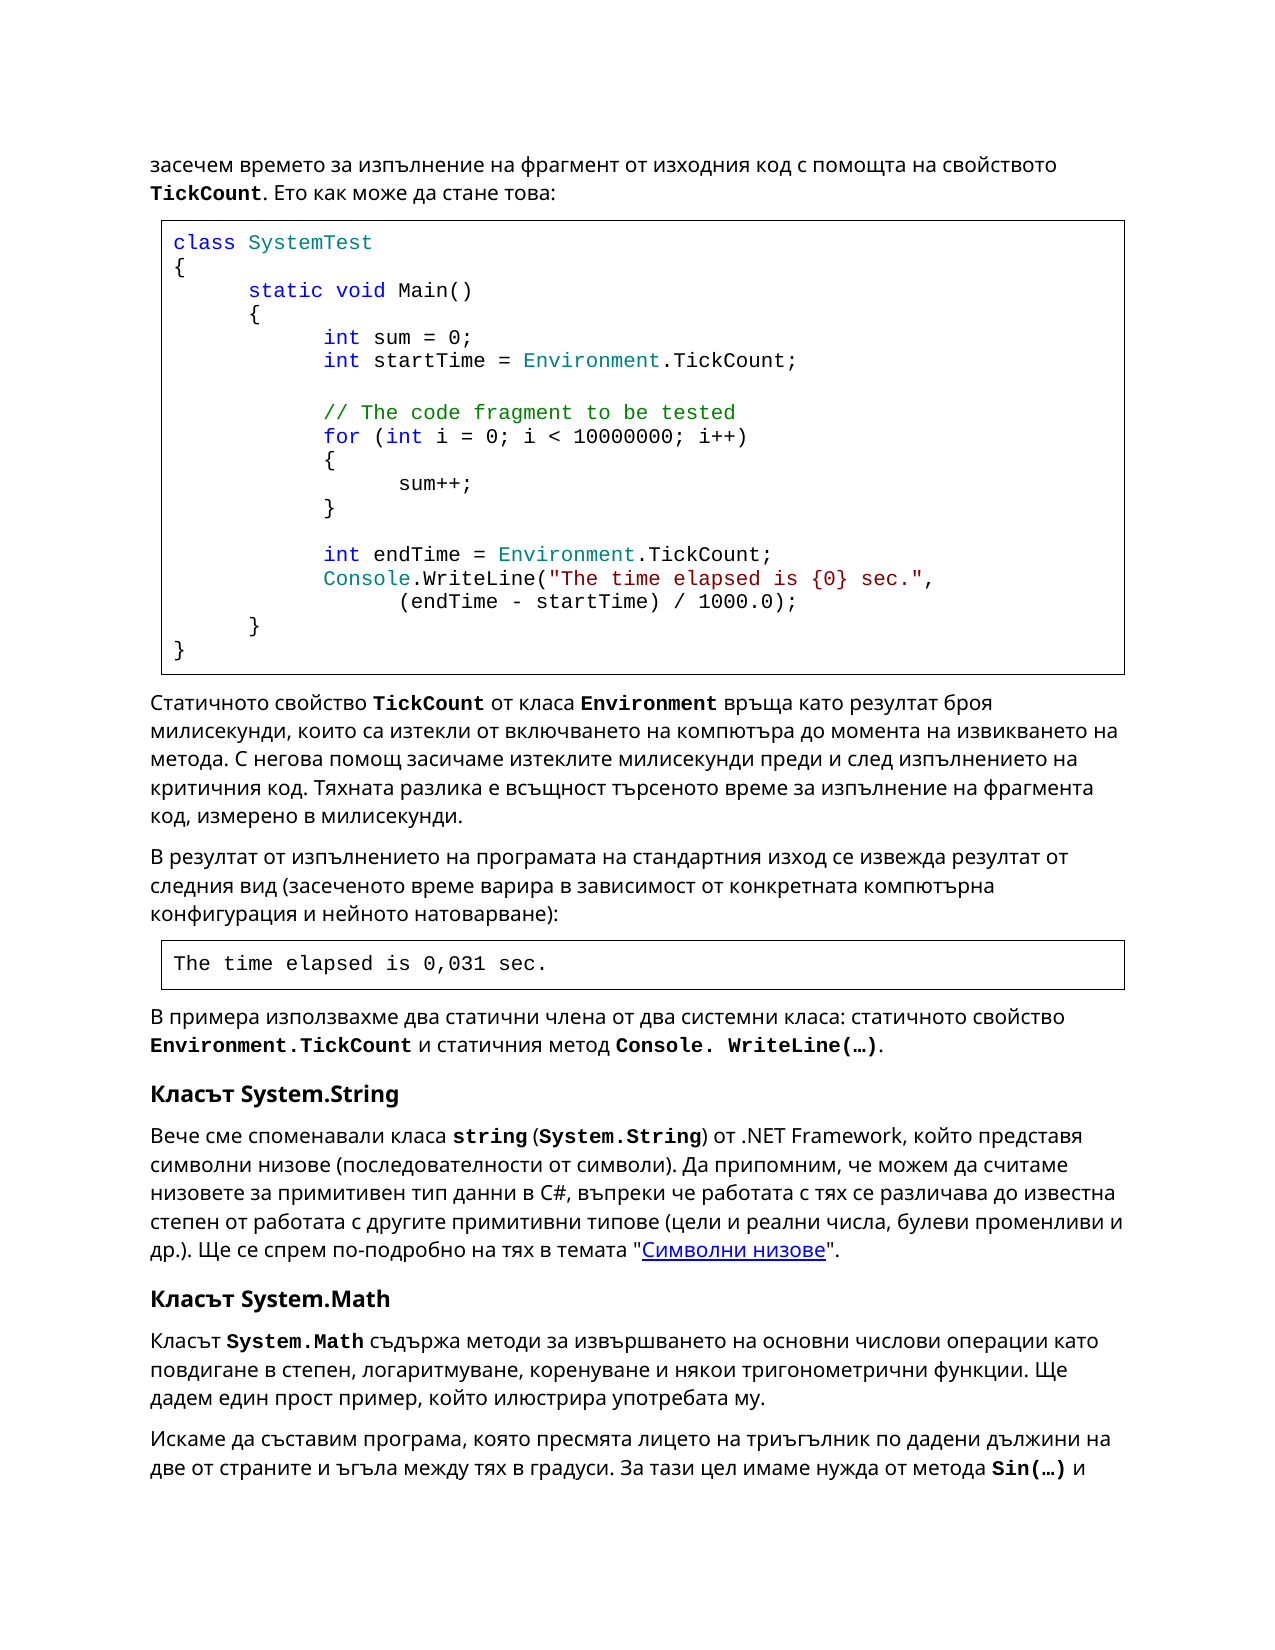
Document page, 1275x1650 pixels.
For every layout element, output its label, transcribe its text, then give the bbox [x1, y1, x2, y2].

text Класът System.Math съдържа методи за извършването на основни числови операции като повдигане в степен, логаритмуване, коренуване и някои тригонометрични функции. Ще дадем един прост пример, който илюстрира употребата му. [150, 1326, 1125, 1412]
text В резултат от изпълнението на програмата на стандартния изход се извежда резултат от следния вид (засеченото време варира в зависимост от конкретната компютърна конфигурация и нейното натоварване): [150, 842, 1125, 928]
text Класът System.String [150, 1078, 1125, 1109]
text В примера използвахме два статични члена от два системни класа: статичното свойство Environment.TickCount и статичния метод Console. WriteLine(…). [150, 1002, 1125, 1059]
table_header The time elapsed is 0,031 sec. [162, 941, 1124, 988]
text Статичното свойство TickCount от класа Environment връща като резултат броя милисекунди, които са изтекли от включването на компютъра до момента на извикването на метода. С негова помощ засичаме изтеклите милисекунди преди и след изпълнението на критичния код. Тяхната разлика е всъщност търсеното време за изпълнение на фрагмента код, измерено в милисекунди. [150, 688, 1125, 830]
text Вече сме споменавали класа string (System.String) от .NET Framework, който представя символни низове (последователности от символи). Да припомним, че можем да считаме низовете за примитивен тип данни в C#, въпреки че работата с тях се различава до известна степен от работата с другите примитивни типове (цели и реални числа, булеви променливи и др.). Ще се спрем по-подробно на тях в темата "Символни низове". [150, 1121, 1125, 1264]
text Класът System.Math [150, 1282, 1125, 1314]
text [150, 150, 1125, 207]
table_header class SystemTest { static void Main() { int sum = 0; int startTime = Environment.TickCount; // The code fragment to be tested for (int i = 0; i < 10000000; i++) { sum++; } int endTime = Environment.TickCount; Console.WriteLine("The time elapsed is {0} sec.", (endTime - startTime) / 1000.0); } } [162, 221, 1124, 674]
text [150, 1424, 1125, 1481]
